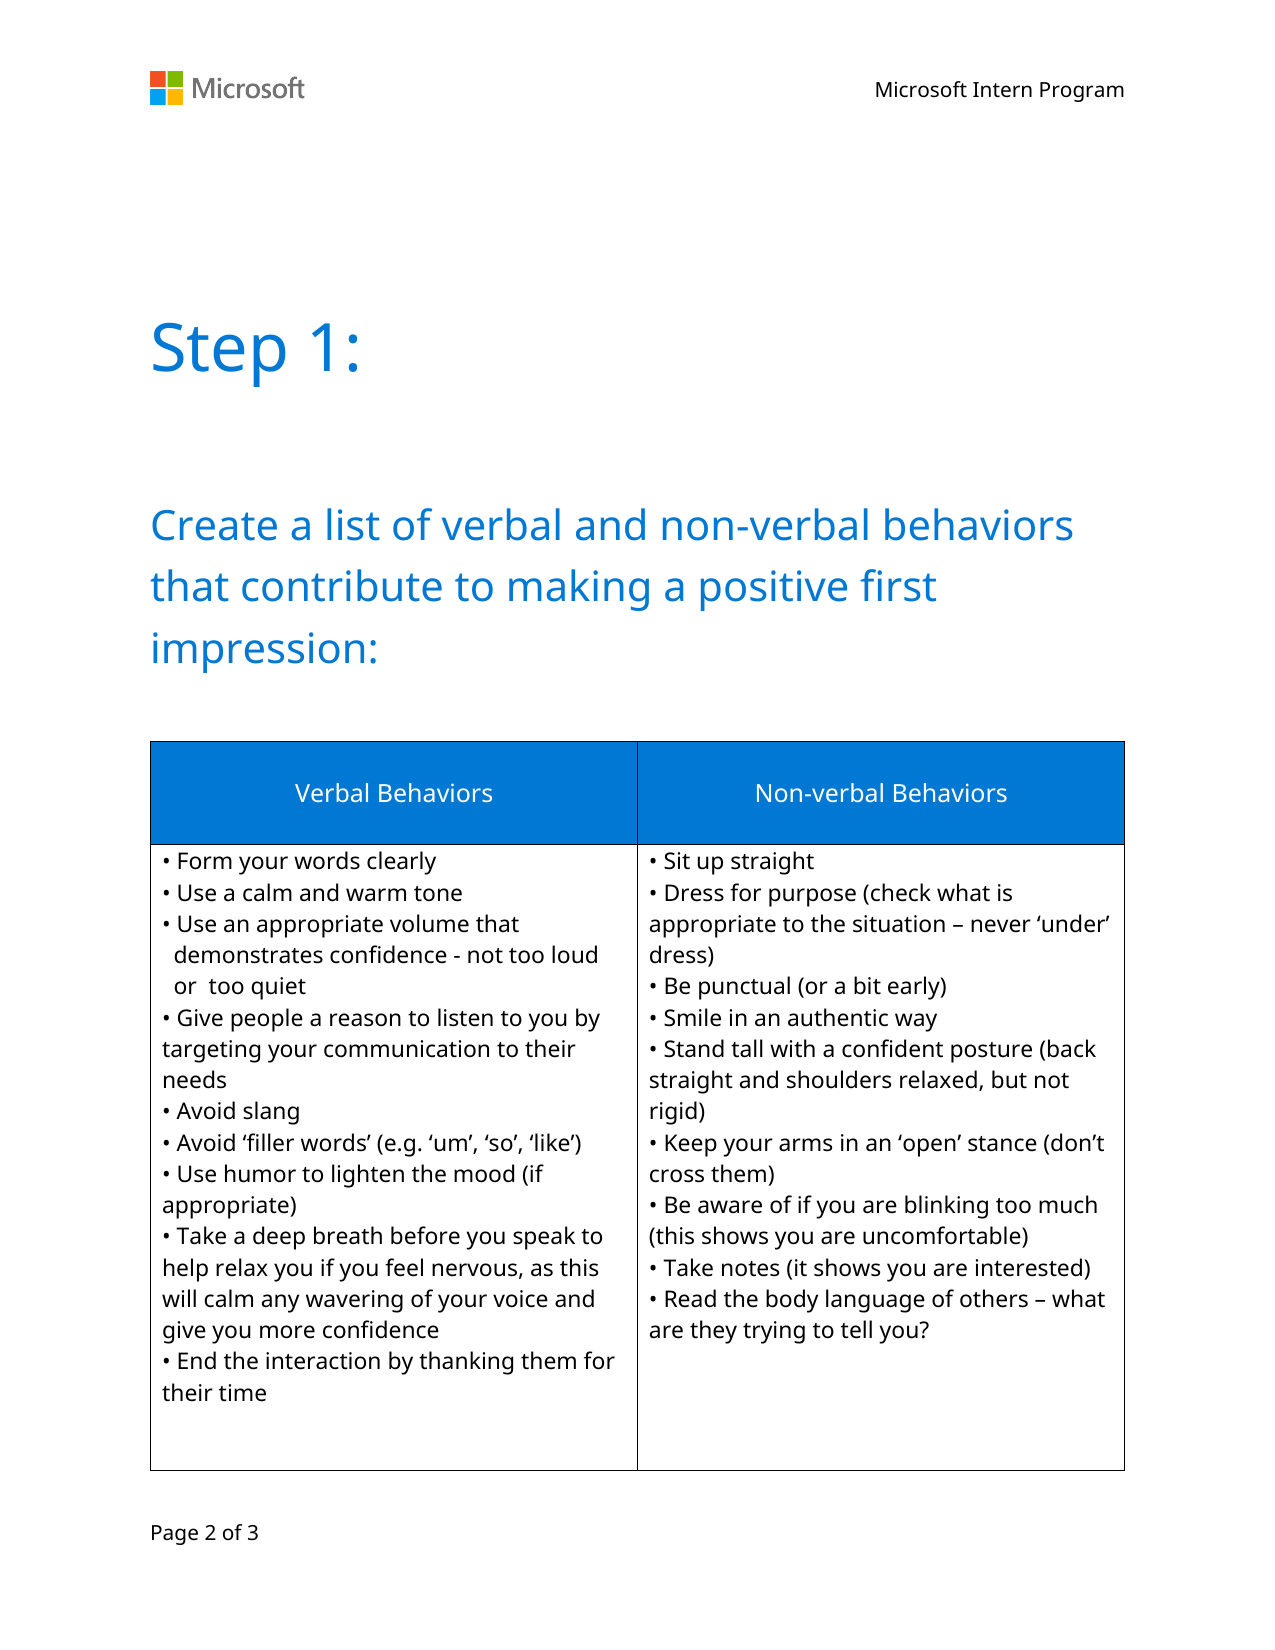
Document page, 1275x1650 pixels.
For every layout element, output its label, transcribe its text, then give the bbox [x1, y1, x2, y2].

picture [150, 71, 305, 105]
table_header Non-verbal Behaviors [638, 742, 1124, 844]
text Create a list of verbal and non-verbal behaviors that contribute to making a positive first impression: [150, 496, 1125, 675]
table_header Verbal Behaviors [151, 742, 637, 844]
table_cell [638, 845, 1124, 1470]
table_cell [151, 845, 637, 1470]
text Step 1: [150, 300, 1125, 391]
